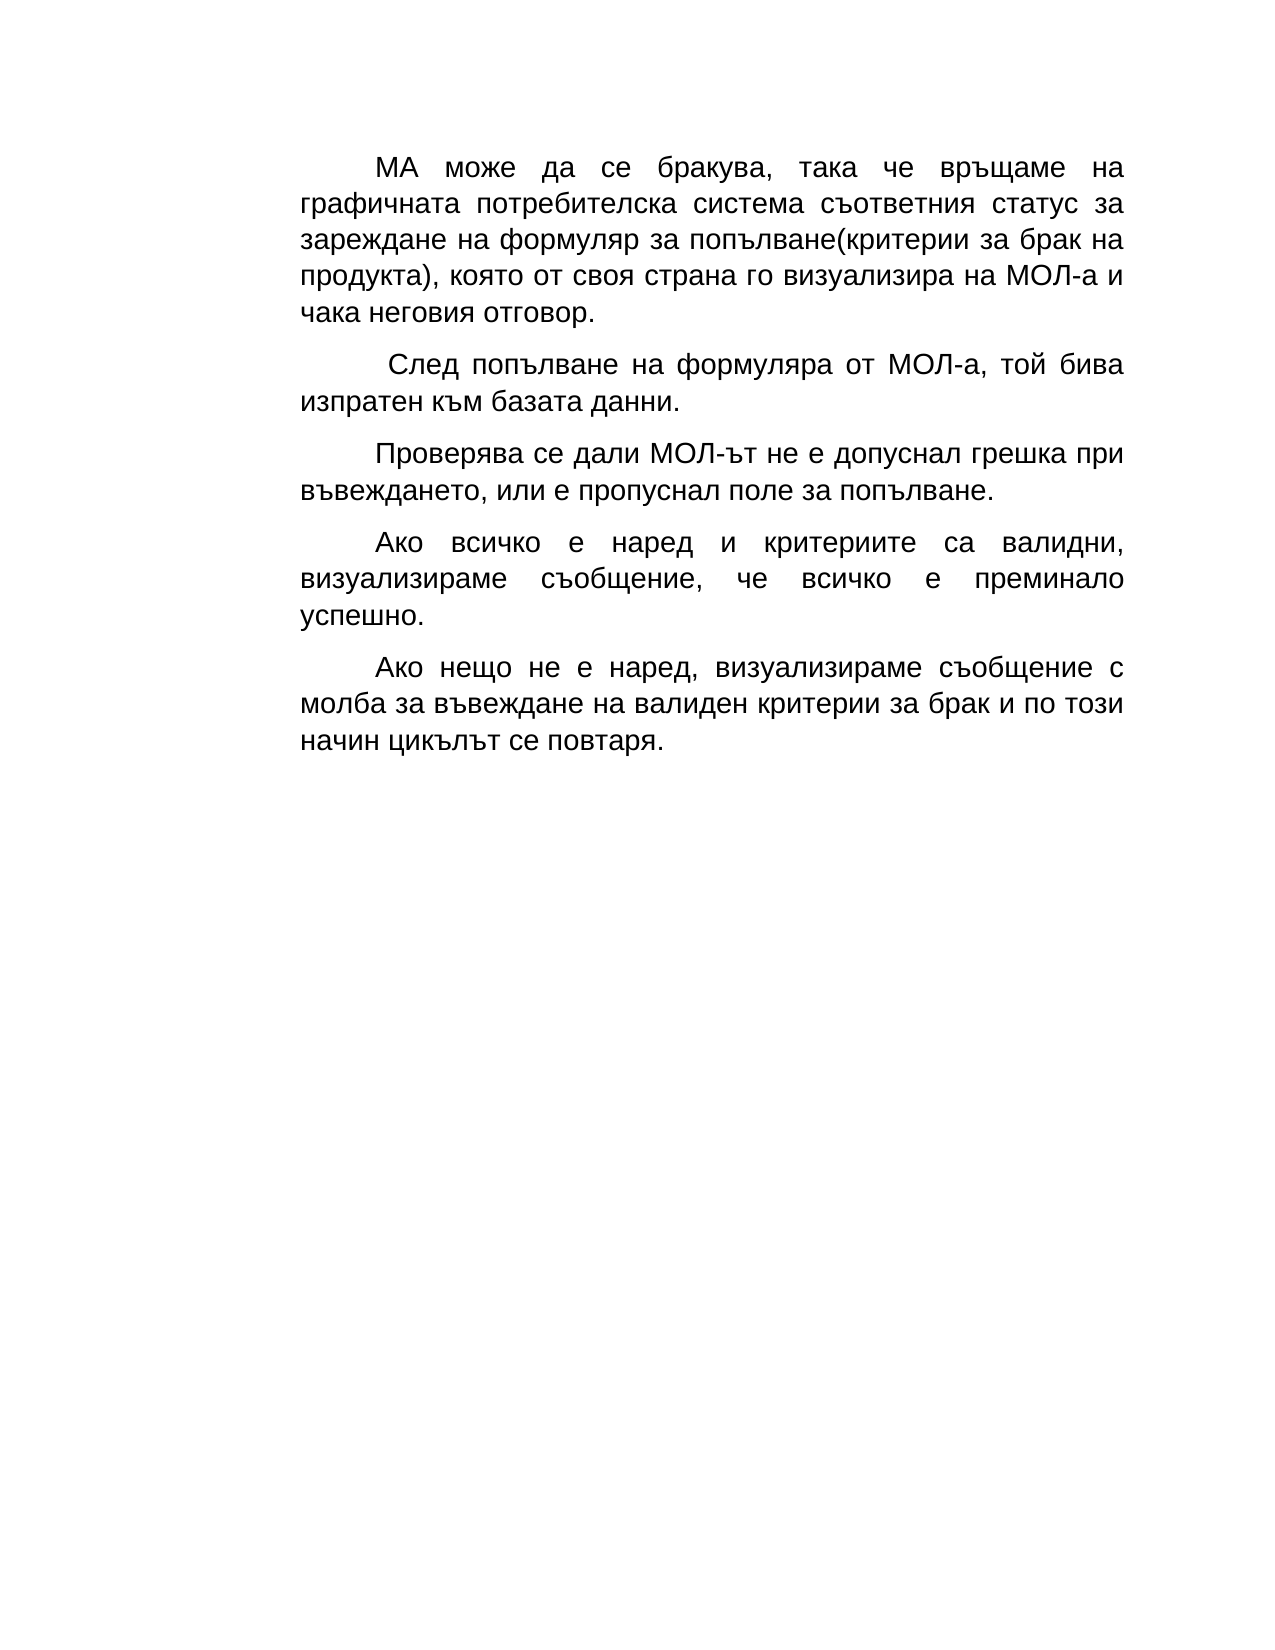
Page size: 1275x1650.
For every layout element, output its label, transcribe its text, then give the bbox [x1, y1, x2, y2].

text Ако нещо не е наред, визуализираме съобщение с молба за въвеждане на валиден критерии за брак и по този начин цикълът се повтаря. [300, 650, 1125, 756]
text Проверява се дали МОЛ-ът не е допуснал грешка при въвеждането, или е пропуснал поле за попълване. [300, 436, 1125, 506]
text МА може да се бракува, така че връщаме на графичната потребителска система съответния статус за зареждане на формуляр за попълване(критерии за брак на продукта), която от своя страна го визуализира на МОЛ-а и чака неговия отговор. [300, 150, 1125, 328]
text Ако всичко е наред и критериите са валидни, визуализираме съобщение, че всичко е преминало успешно. [300, 525, 1125, 631]
text След попълване на формуляра от МОЛ-а, той бива изпратен към базата данни. [300, 347, 1125, 417]
